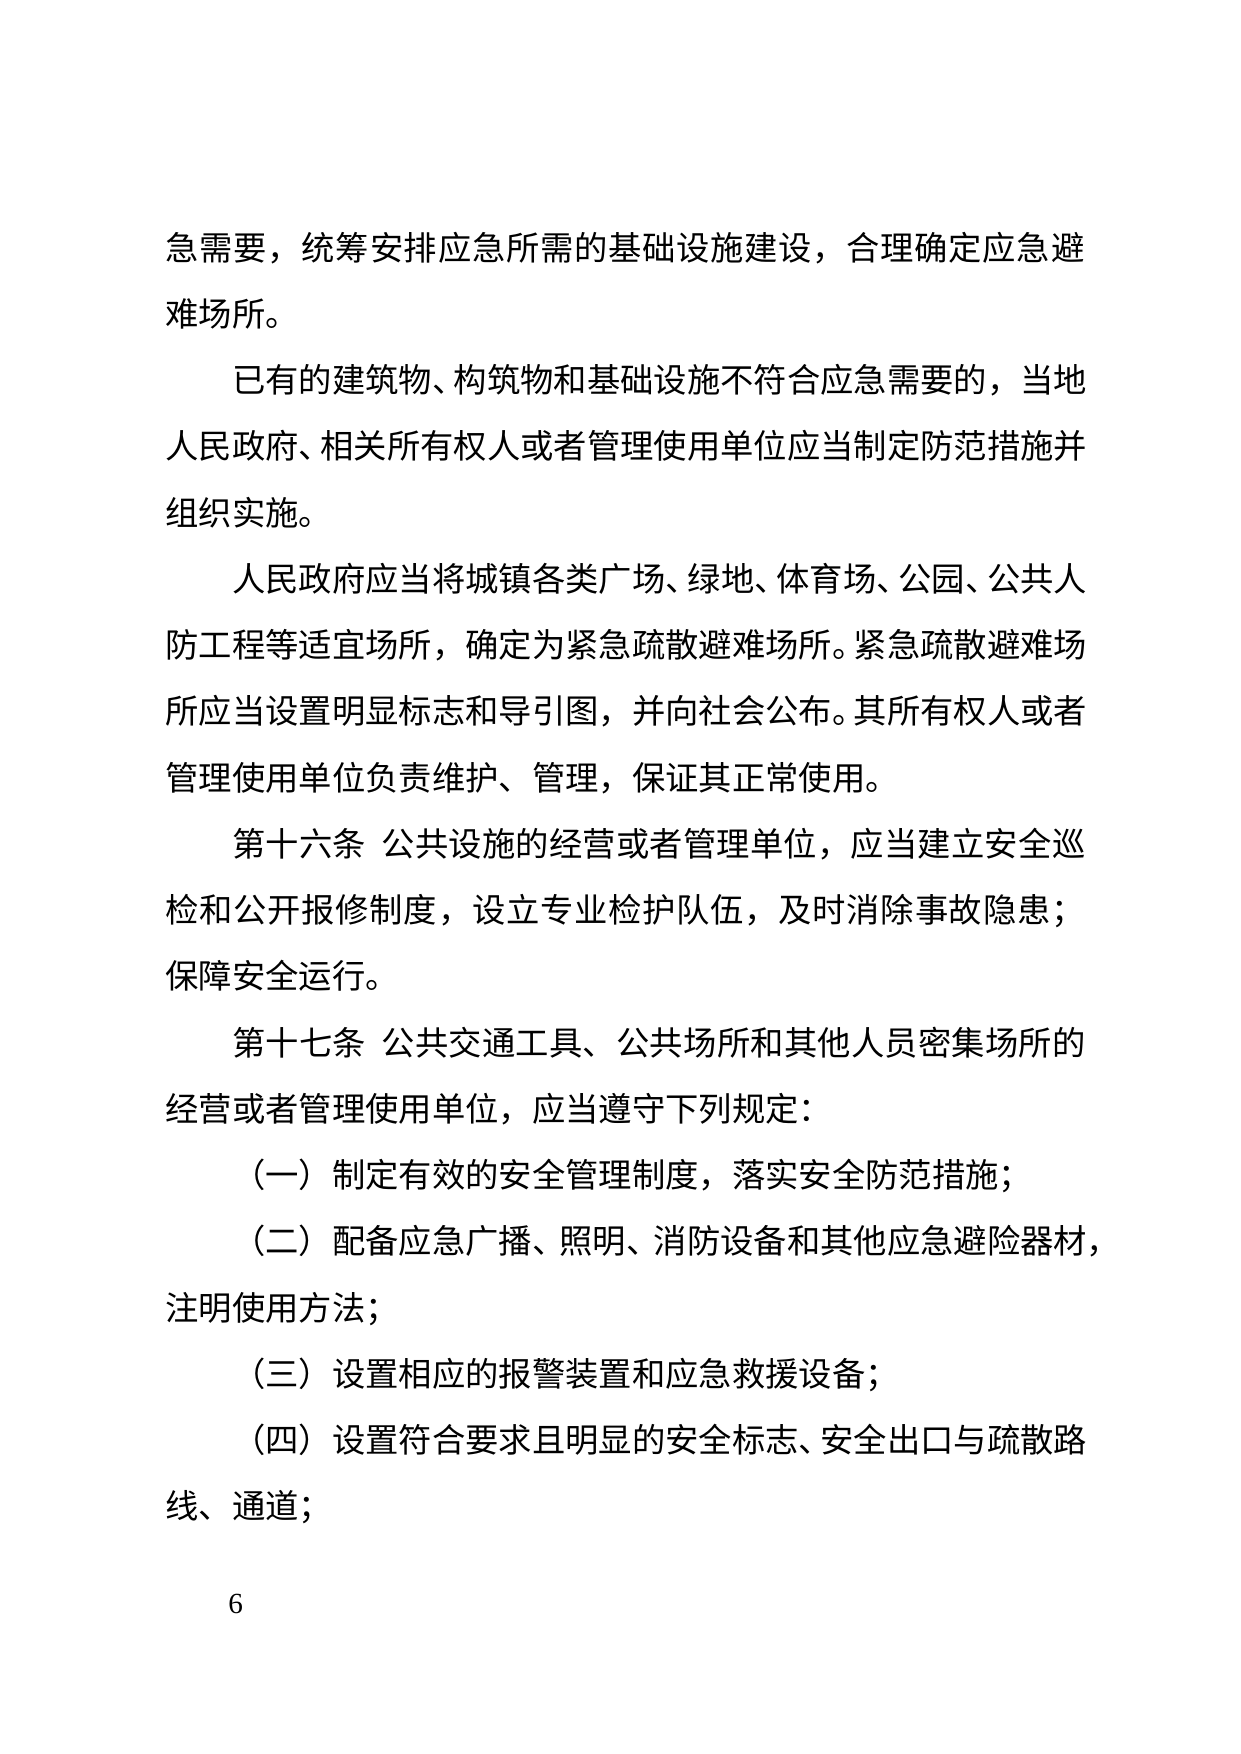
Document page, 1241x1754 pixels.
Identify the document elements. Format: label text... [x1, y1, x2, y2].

text 第十七条 公共交通工具、公共场所和其他人员密集场所的经营或者管理使用单位，应当遵守下列规定： [165, 1008, 1087, 1140]
text 已有的建筑物、构筑物和基础设施不符合应急需要的，当地人民政府、相关所有权人或者管理使用单位应当制定防范措施并组织实施。 [165, 345, 1087, 544]
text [165, 213, 1087, 345]
text 人民政府应当将城镇各类广场、绿地、体育场、公园、公共人防工程等适宜场所，确定为紧急疏散避难场所。紧急疏散避难场所应当设置明显标志和导引图，并向社会公布。其所有权人或者管理使用单位负责维护、管理，保证其正常使用。 [165, 544, 1087, 809]
text （一）制定有效的安全管理制度，落实安全防范措施； [165, 1140, 1087, 1206]
text （四）设置符合要求且明显的安全标志、安全出口与疏散路线、通道； [165, 1405, 1087, 1538]
text 第十六条 公共设施的经营或者管理单位，应当建立安全巡检和公开报修制度，设立专业检护队伍，及时消除事故隐患；保障安全运行。 [165, 809, 1087, 1008]
text （三）设置相应的报警装置和应急救援设备； [165, 1339, 1087, 1405]
text （二）配备应急广播、照明、消防设备和其他应急避险器材，注明使用方法； [165, 1206, 1087, 1339]
